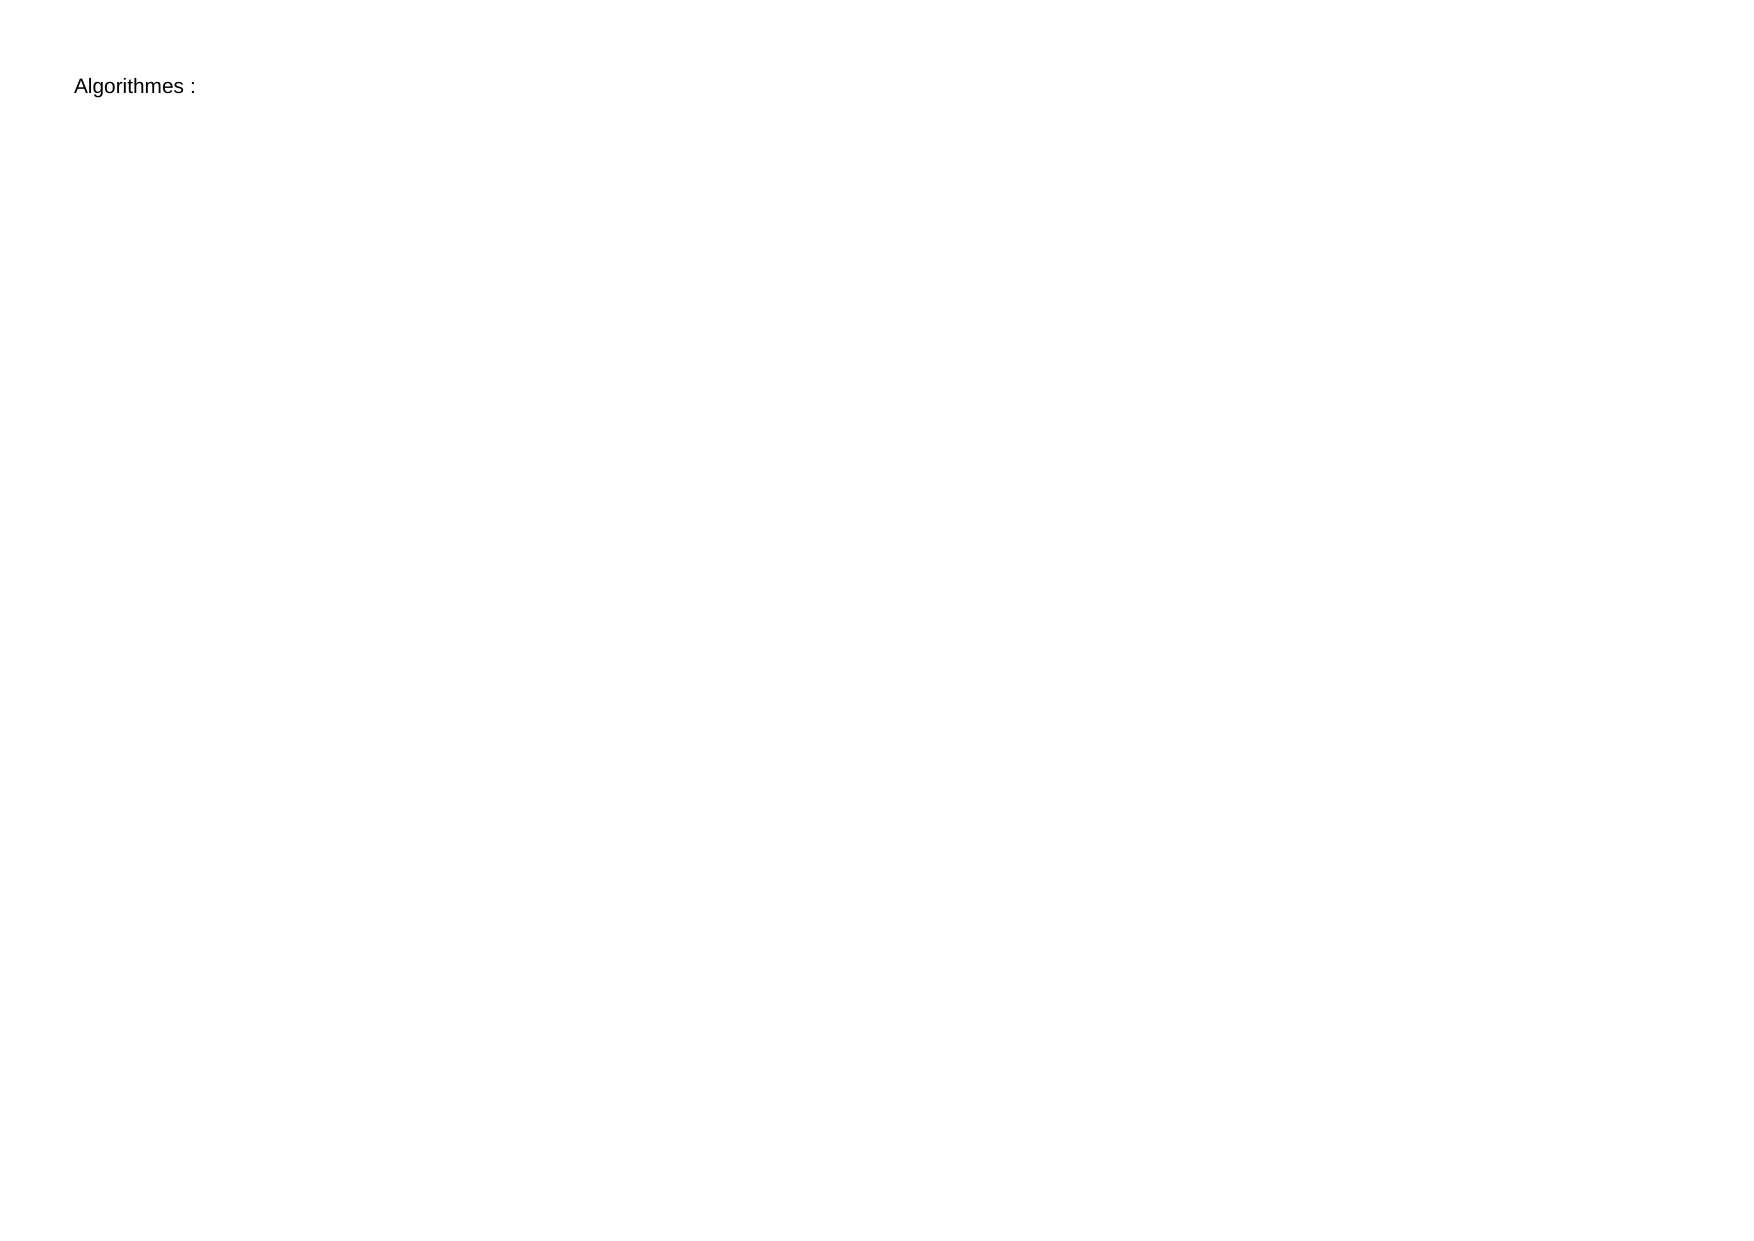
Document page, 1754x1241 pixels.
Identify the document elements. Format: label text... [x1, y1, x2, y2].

text Algorithmes : [74, 74, 1683, 98]
